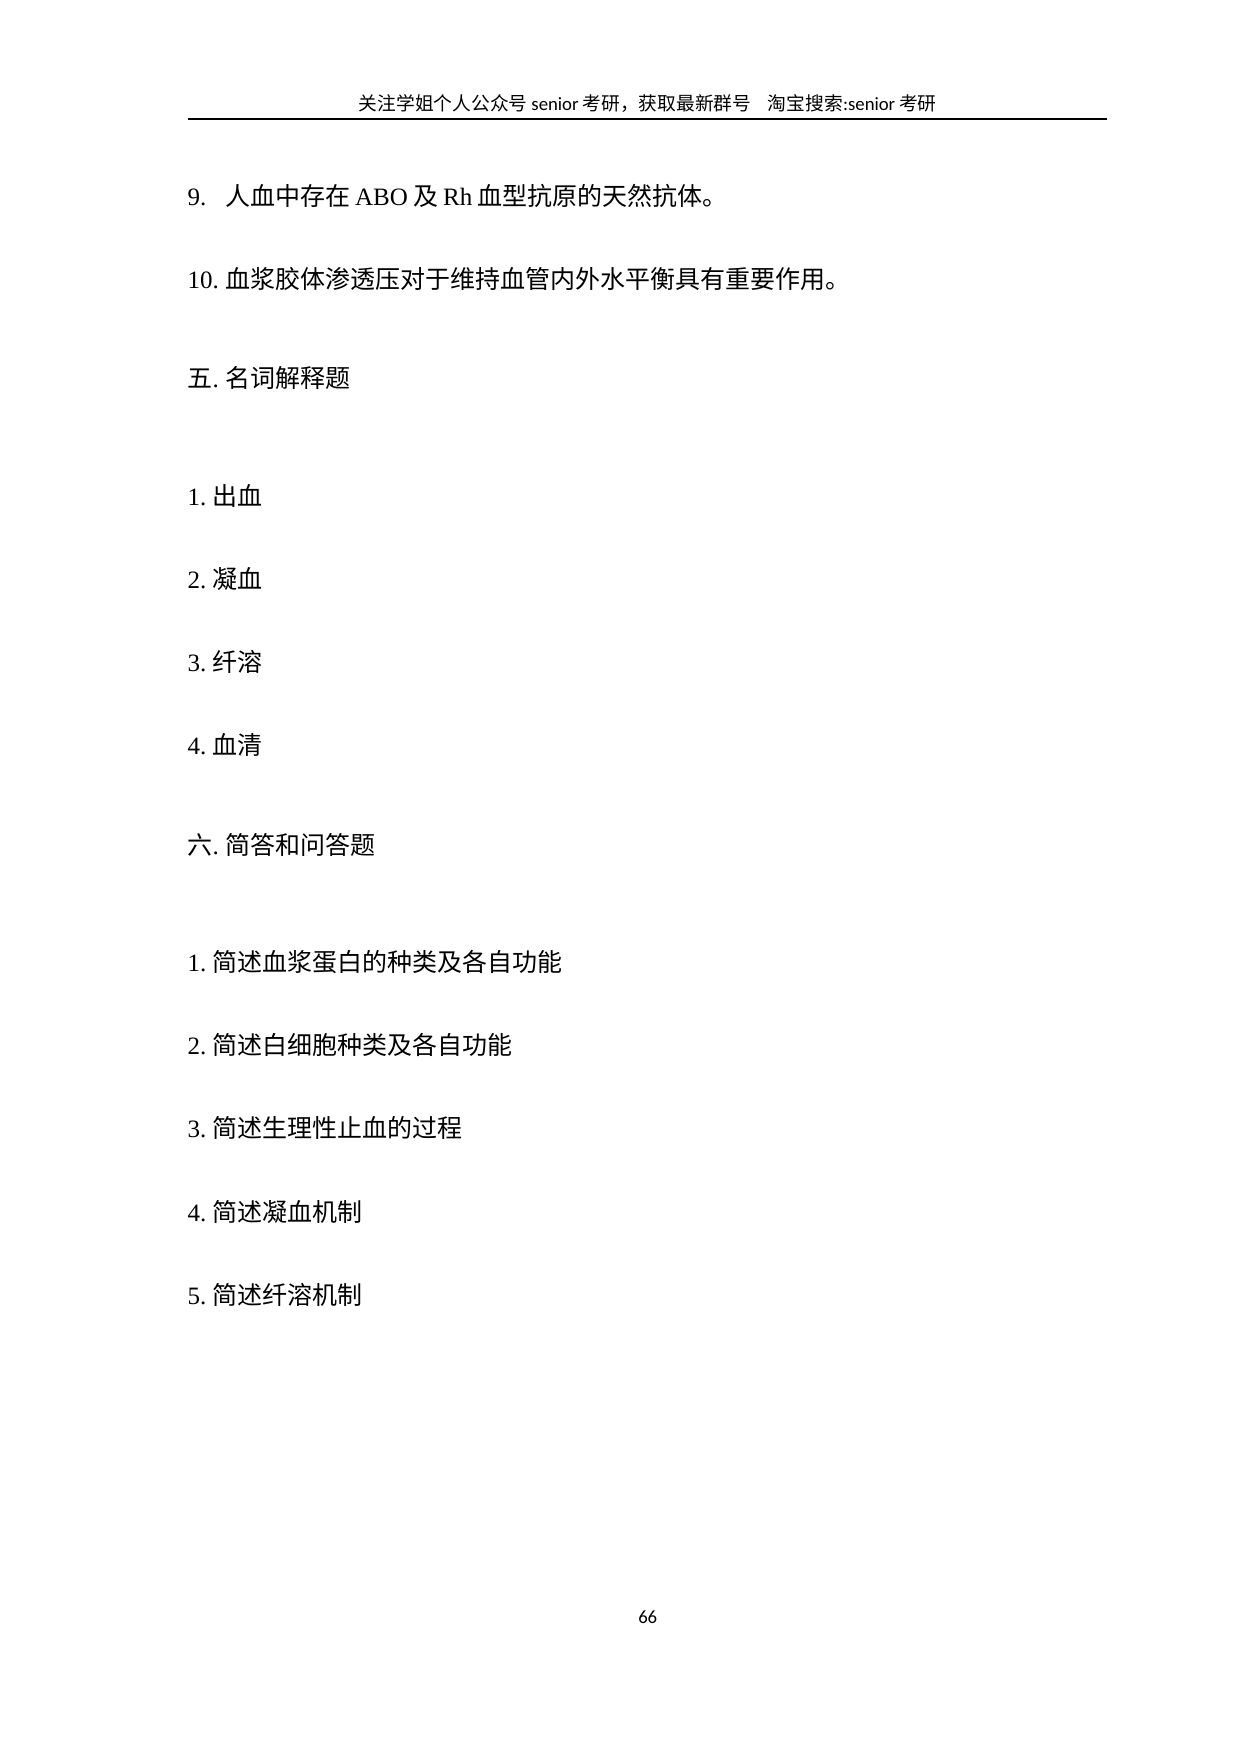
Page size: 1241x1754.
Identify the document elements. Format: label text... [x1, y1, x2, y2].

text 五. 名词解释题 [187, 344, 1107, 409]
list 血浆胶体渗透压对于维持血管内外水平衡具有重要作用。 [187, 245, 1107, 310]
list 人血中存在ABO及Rh血型抗原的天然抗体。 [187, 162, 1107, 227]
text 1. 简述血浆蛋白的种类及各自功能 [187, 928, 1107, 993]
text 六. 简答和问答题 [187, 811, 1107, 876]
text 4. 血清 [187, 711, 1107, 776]
text 2. 简述白细胞种类及各自功能 [187, 1011, 1107, 1076]
text 1. 出血 [187, 462, 1107, 527]
text 5. 简述纤溶机制 [187, 1261, 1107, 1326]
text 4. 简述凝血机制 [187, 1178, 1107, 1243]
text 2. 凝血 [187, 545, 1107, 610]
text 3. 简述生理性止血的过程 [187, 1094, 1107, 1159]
text 3. 纤溶 [187, 628, 1107, 693]
